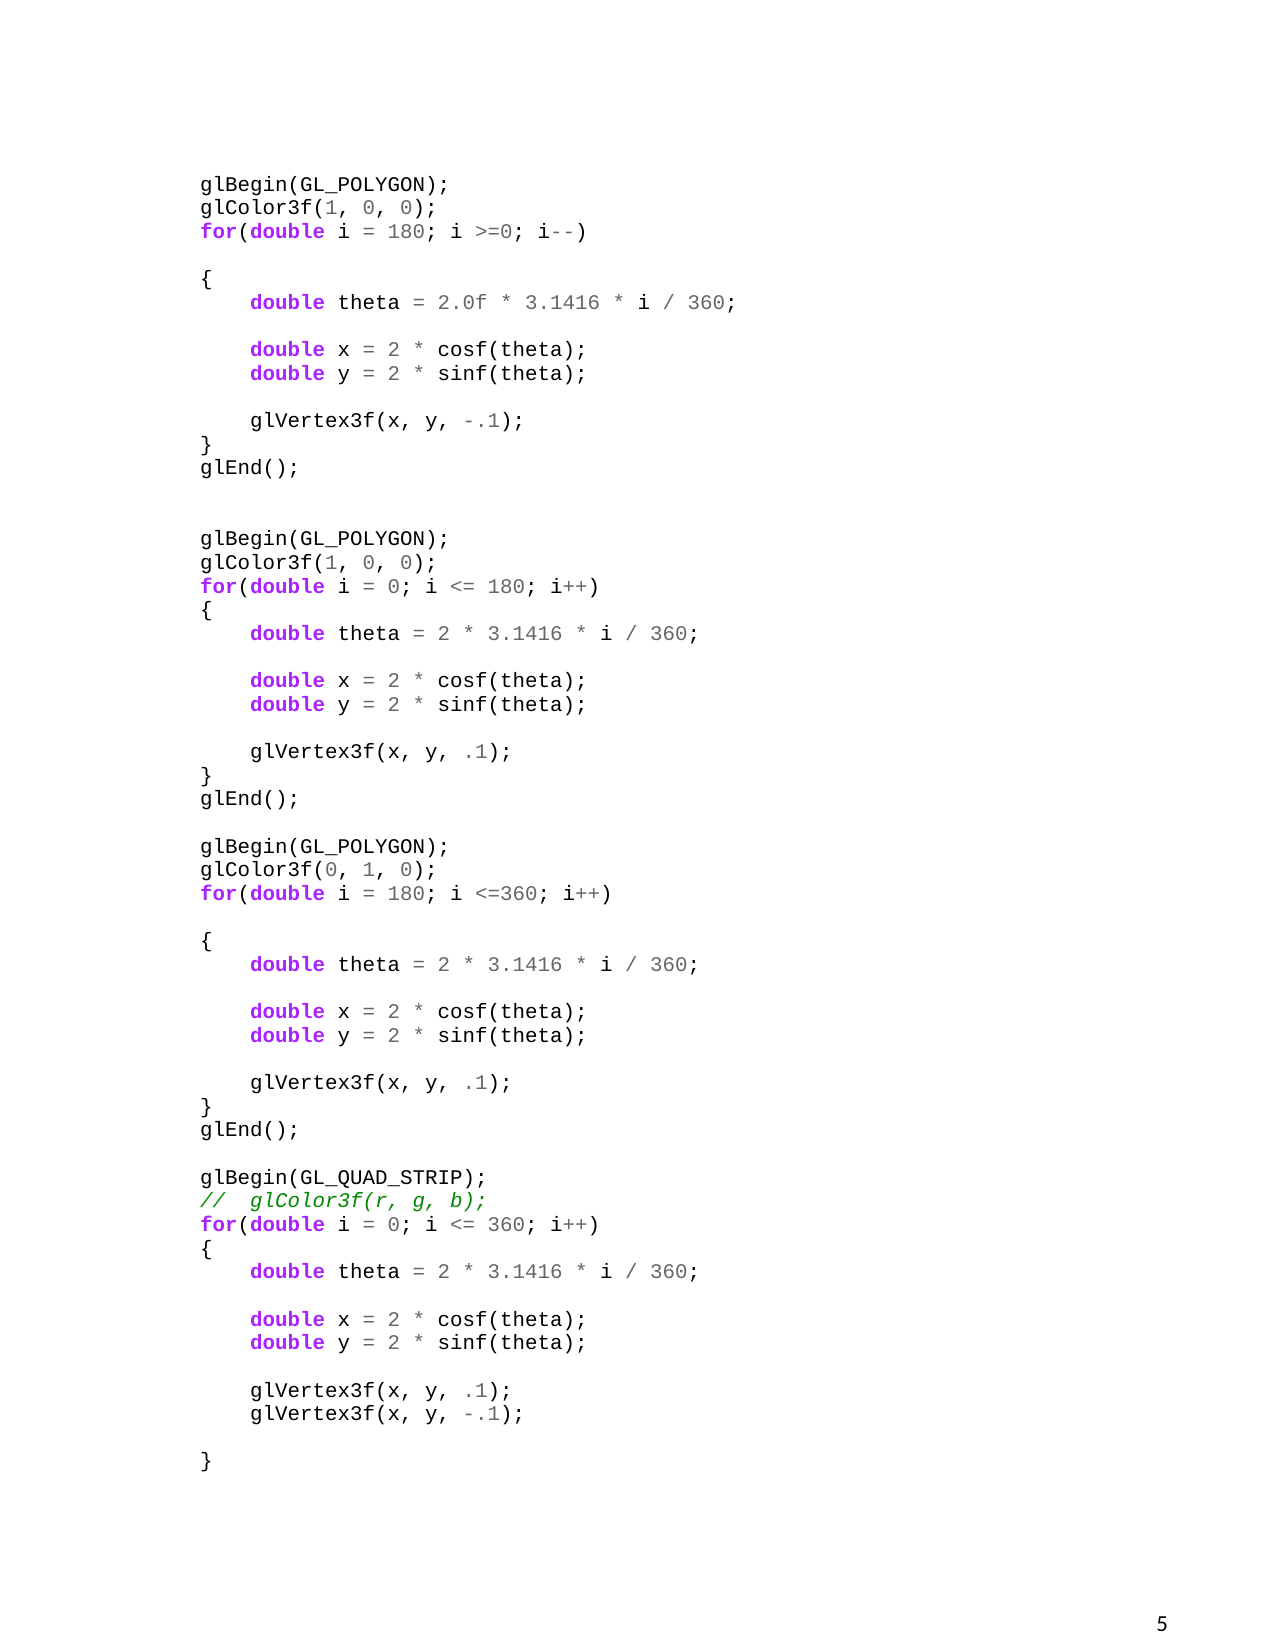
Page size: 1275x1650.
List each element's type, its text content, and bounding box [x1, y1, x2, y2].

text glColor3f(1, 0, 0); [150, 197, 1125, 221]
text } [150, 434, 1125, 457]
text double x = 2 * cosf(theta); [150, 670, 1125, 694]
text glEnd(); [150, 1119, 1125, 1143]
text glVertex3f(x, y, .1); [150, 1379, 1125, 1403]
text double y = 2 * sinf(theta); [150, 1332, 1125, 1356]
text glVertex3f(x, y, .1); [150, 1072, 1125, 1096]
text glBegin(GL_POLYGON); [150, 174, 1125, 197]
text double theta = 2 * 3.1416 * i / 360; [150, 623, 1125, 647]
text { [150, 268, 1125, 292]
text { [150, 599, 1125, 623]
text // glColor3f(r, g, b); [150, 1190, 1125, 1214]
text for(double i = 180; i >=0; i--) [150, 221, 1125, 244]
text } [150, 1096, 1125, 1119]
text double x = 2 * cosf(theta); [150, 1001, 1125, 1025]
text double y = 2 * sinf(theta); [150, 1025, 1125, 1048]
text glEnd(); [150, 457, 1125, 481]
text for(double i = 0; i <= 360; i++) [150, 1214, 1125, 1238]
text { [150, 930, 1125, 954]
text glColor3f(1, 0, 0); [150, 552, 1125, 576]
text glBegin(GL_POLYGON); [150, 836, 1125, 859]
text { [150, 1238, 1125, 1261]
text double y = 2 * sinf(theta); [150, 363, 1125, 386]
text double theta = 2 * 3.1416 * i / 360; [150, 1261, 1125, 1285]
text glEnd(); [150, 788, 1125, 812]
text } [150, 765, 1125, 788]
text } [150, 1451, 1125, 1474]
text double y = 2 * sinf(theta); [150, 694, 1125, 717]
text glColor3f(0, 1, 0); [150, 859, 1125, 883]
text double theta = 2.0f * 3.1416 * i / 360; [150, 292, 1125, 316]
text for(double i = 0; i <= 180; i++) [150, 576, 1125, 599]
text double x = 2 * cosf(theta); [150, 1309, 1125, 1332]
text glBegin(GL_QUAD_STRIP); [150, 1167, 1125, 1190]
text double x = 2 * cosf(theta); [150, 339, 1125, 363]
text for(double i = 180; i <=360; i++) [150, 883, 1125, 907]
text glVertex3f(x, y, -.1); [150, 1403, 1125, 1427]
text glBegin(GL_POLYGON); [150, 528, 1125, 552]
text double theta = 2 * 3.1416 * i / 360; [150, 954, 1125, 978]
text glVertex3f(x, y, -.1); [150, 410, 1125, 434]
text glVertex3f(x, y, .1); [150, 741, 1125, 765]
